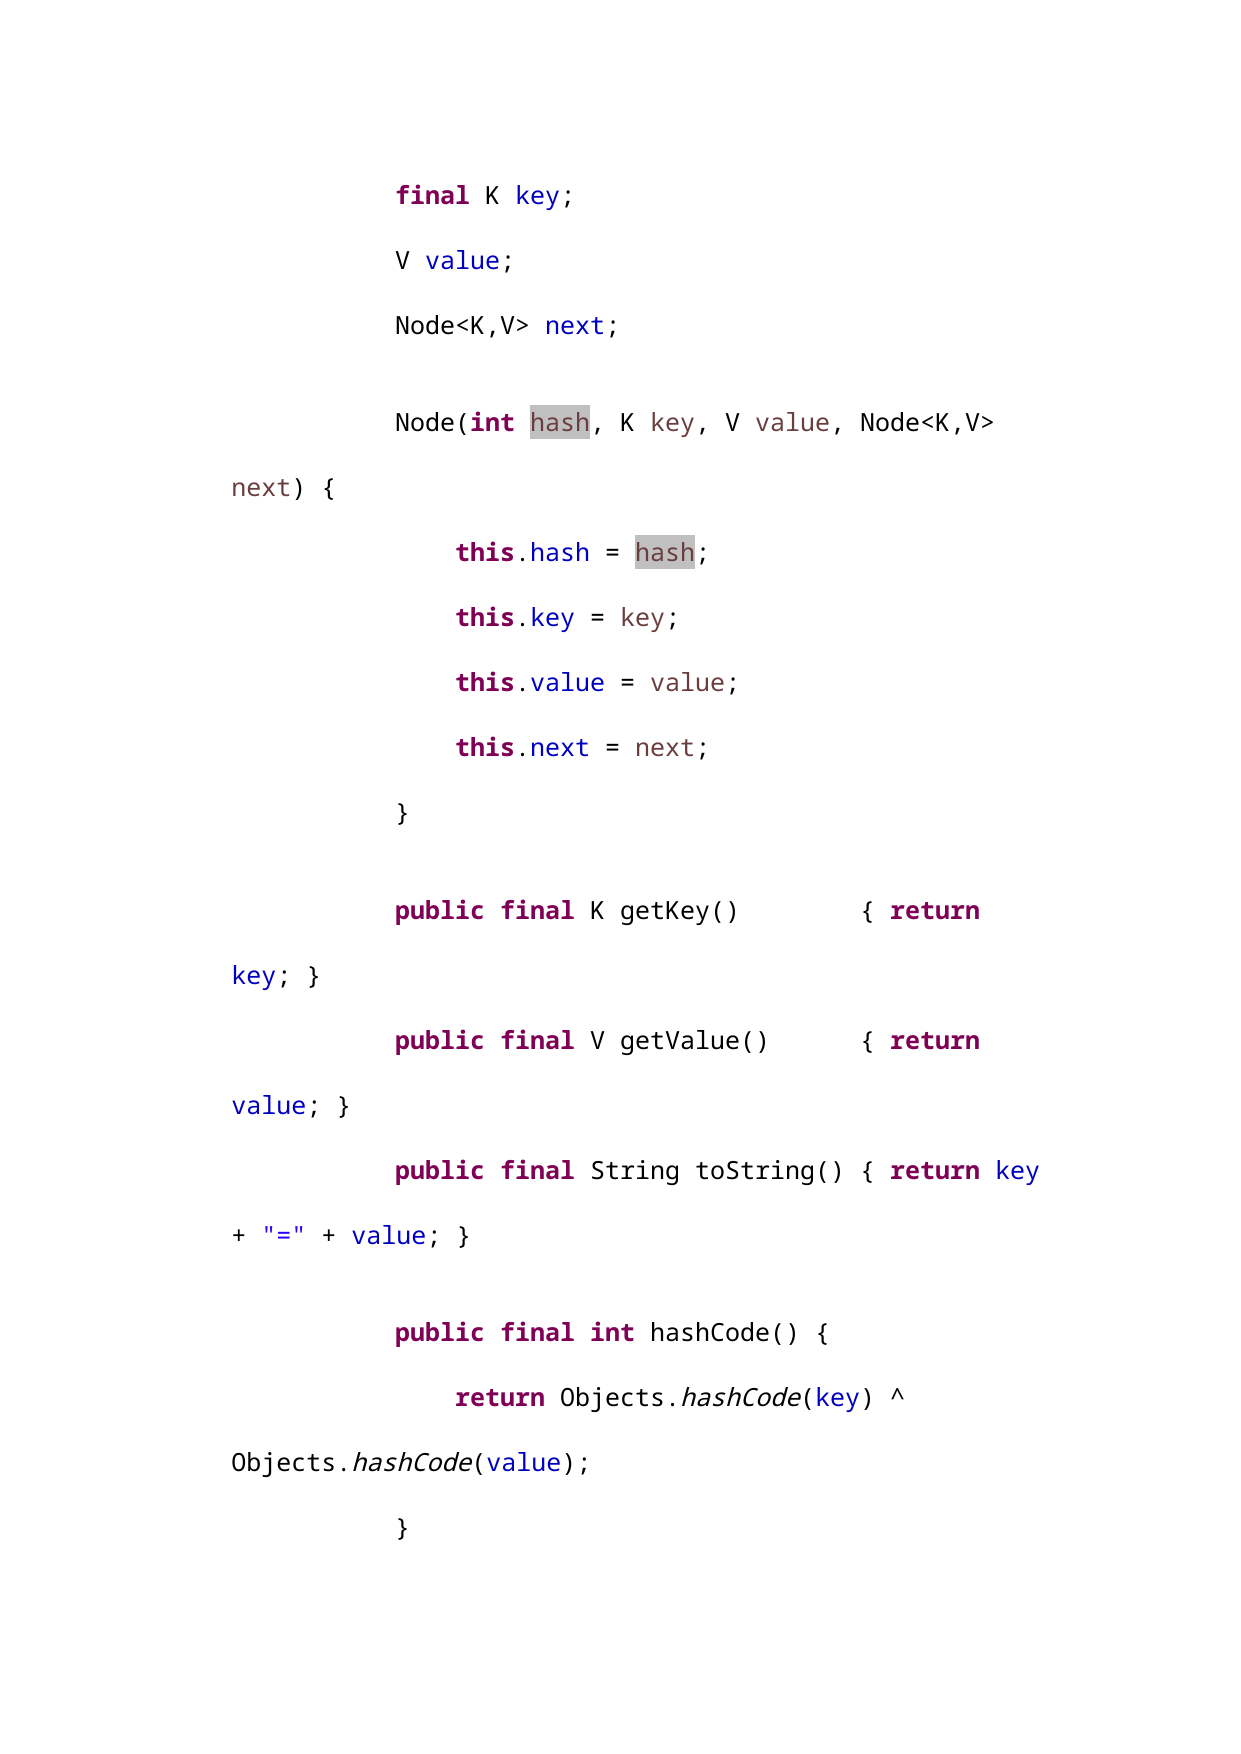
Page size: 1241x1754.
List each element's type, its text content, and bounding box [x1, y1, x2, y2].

text public final String toString() { return key + "=" + value; } [231, 1137, 1053, 1267]
text public final V getValue() { return value; } [231, 1007, 1053, 1137]
text this.key = key; [231, 584, 1053, 649]
text final K key; [231, 162, 1053, 227]
text return Objects.hashCode(key) ^ Objects.hashCode(value); [231, 1364, 1053, 1494]
text Node<K,V> next; [231, 292, 1053, 357]
text } [231, 779, 1053, 844]
text V value; [231, 227, 1053, 292]
text this.value = value; [231, 649, 1053, 714]
text public final K getKey() { return key; } [231, 877, 1053, 1007]
text this.next = next; [231, 714, 1053, 779]
text public final int hashCode() { [231, 1299, 1053, 1364]
text } [231, 1494, 1053, 1559]
text this.hash = hash; [231, 519, 1053, 584]
text Node(int hash, K key, V value, Node<K,V> next) { [231, 389, 1053, 519]
